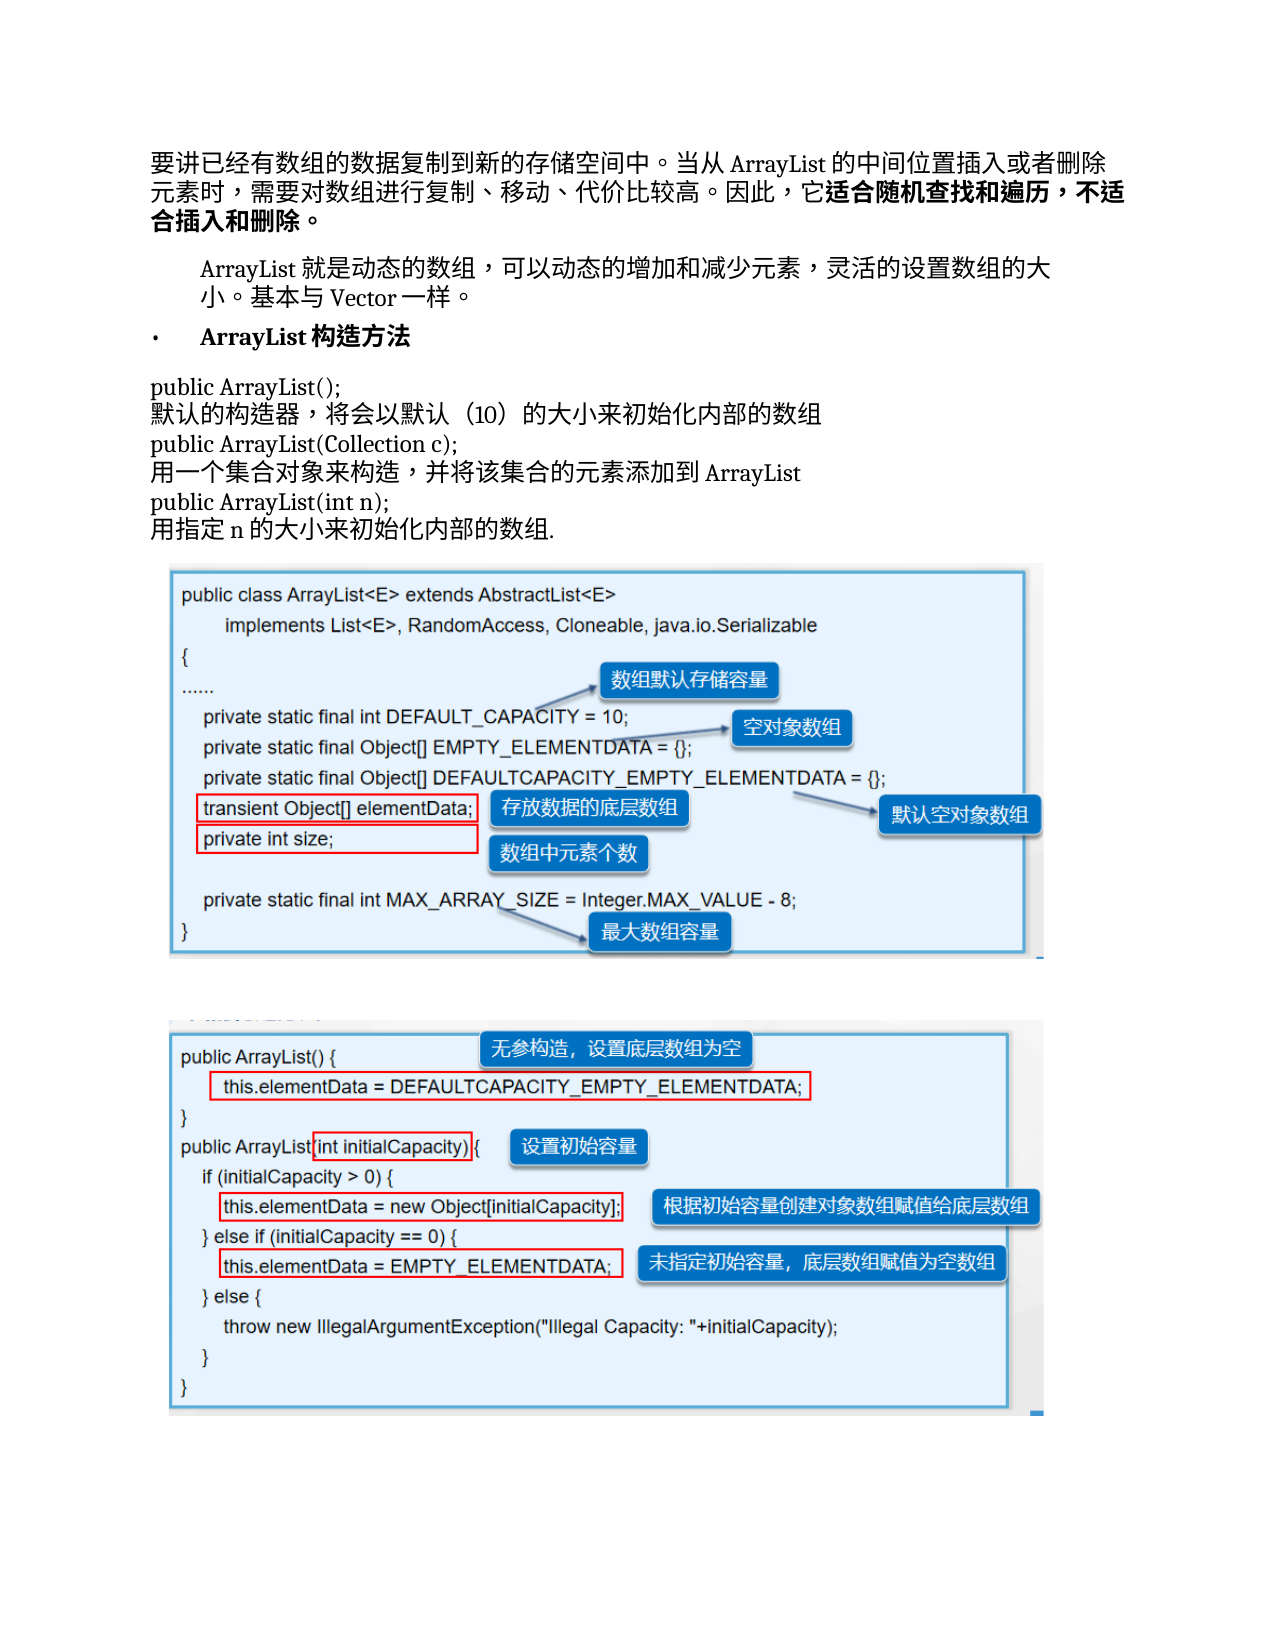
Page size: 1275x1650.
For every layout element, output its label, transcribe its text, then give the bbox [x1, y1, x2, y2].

text public ArrayList(); 默认的构造器，将会以默认（10）的大小来初始化内部的数组 public ArrayList(Collection c); 用一个集合对象来构造，并将该集合的元素添加到ArrayList public ArrayList(int n); 用指定n的大小来初始化内部的数组. [150, 372, 1125, 545]
picture [168, 563, 1044, 959]
text ArrayList就是动态的数组，可以动态的增加和减少元素，灵活的设置数组的大小。基本与Vector一样。 [200, 255, 1075, 312]
picture [168, 1020, 1044, 1416]
list ArrayList构造方法 [150, 323, 1125, 352]
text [150, 150, 1125, 236]
